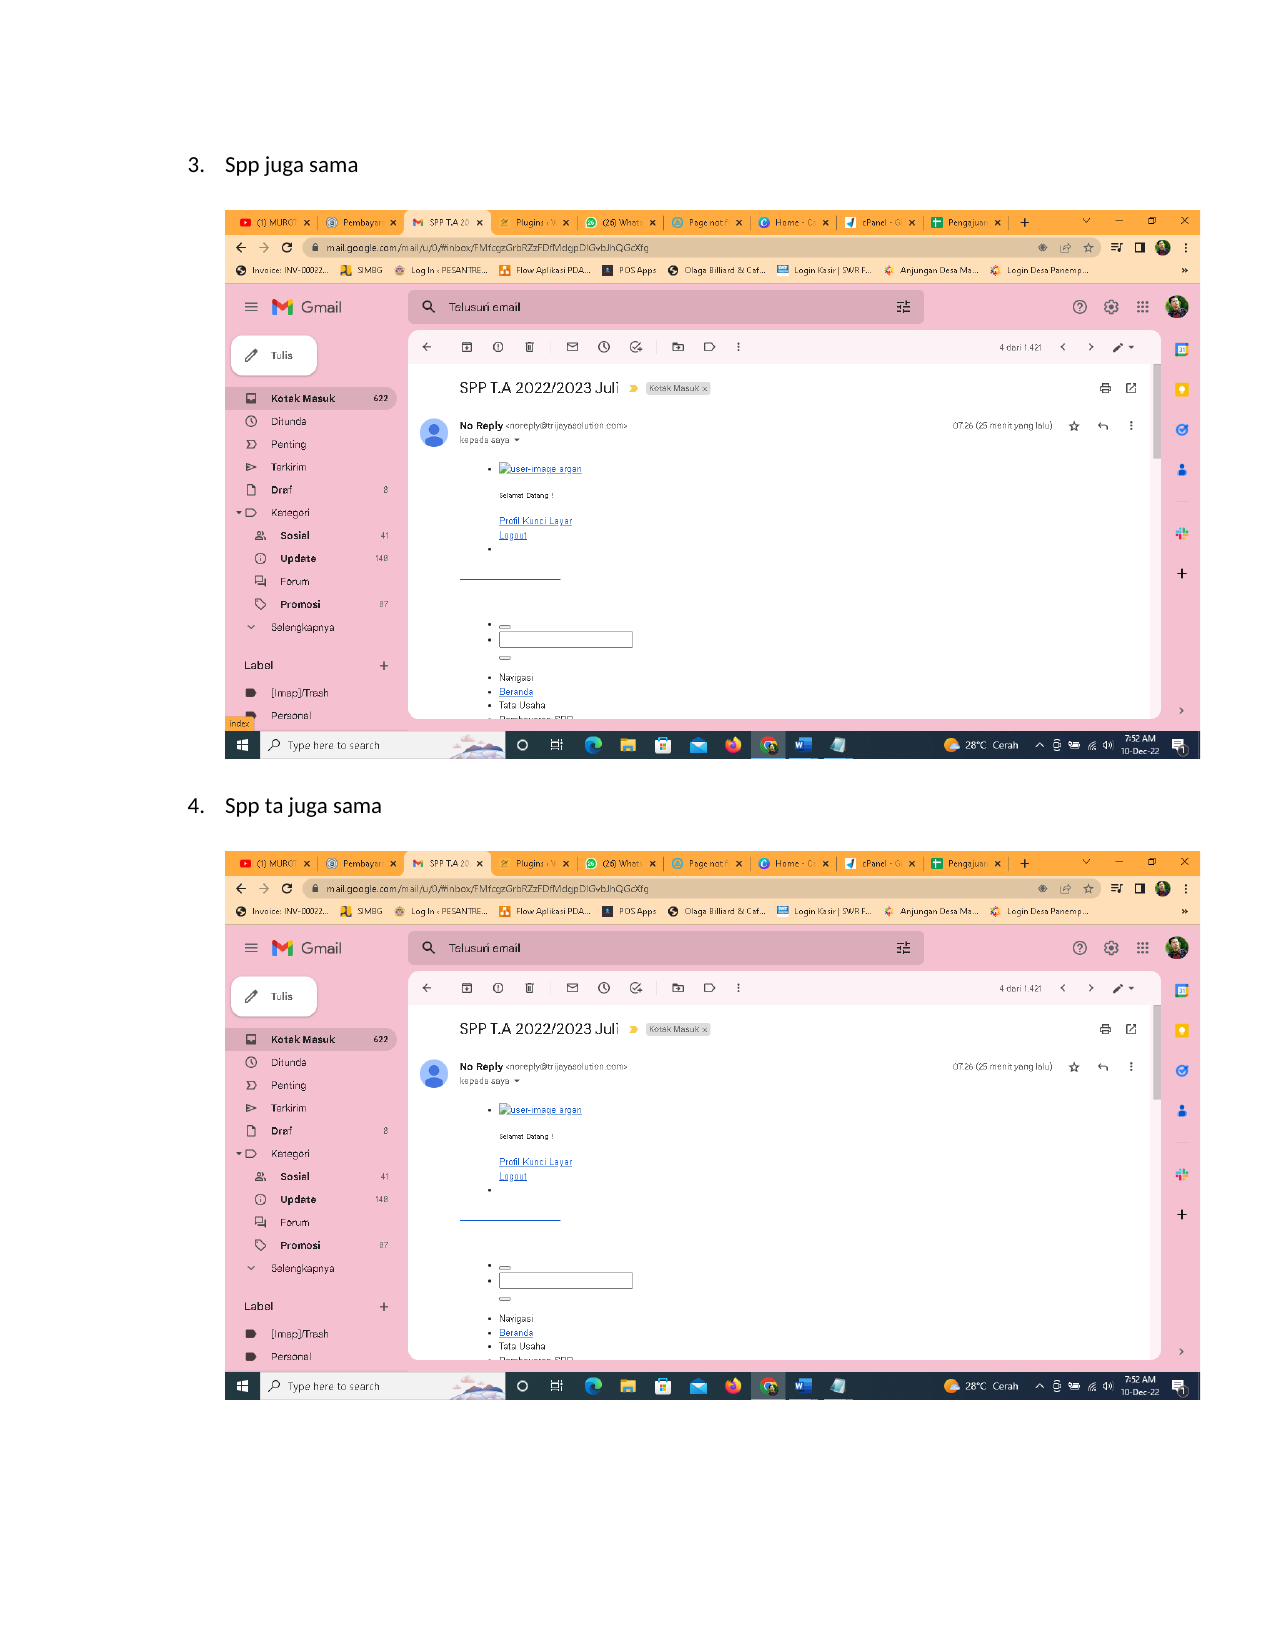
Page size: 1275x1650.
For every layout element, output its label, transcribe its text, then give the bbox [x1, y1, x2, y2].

list Spp ta juga sama [187, 791, 1125, 819]
list Spp juga sama [187, 150, 1125, 178]
picture [225, 210, 1200, 759]
picture [225, 851, 1200, 1400]
